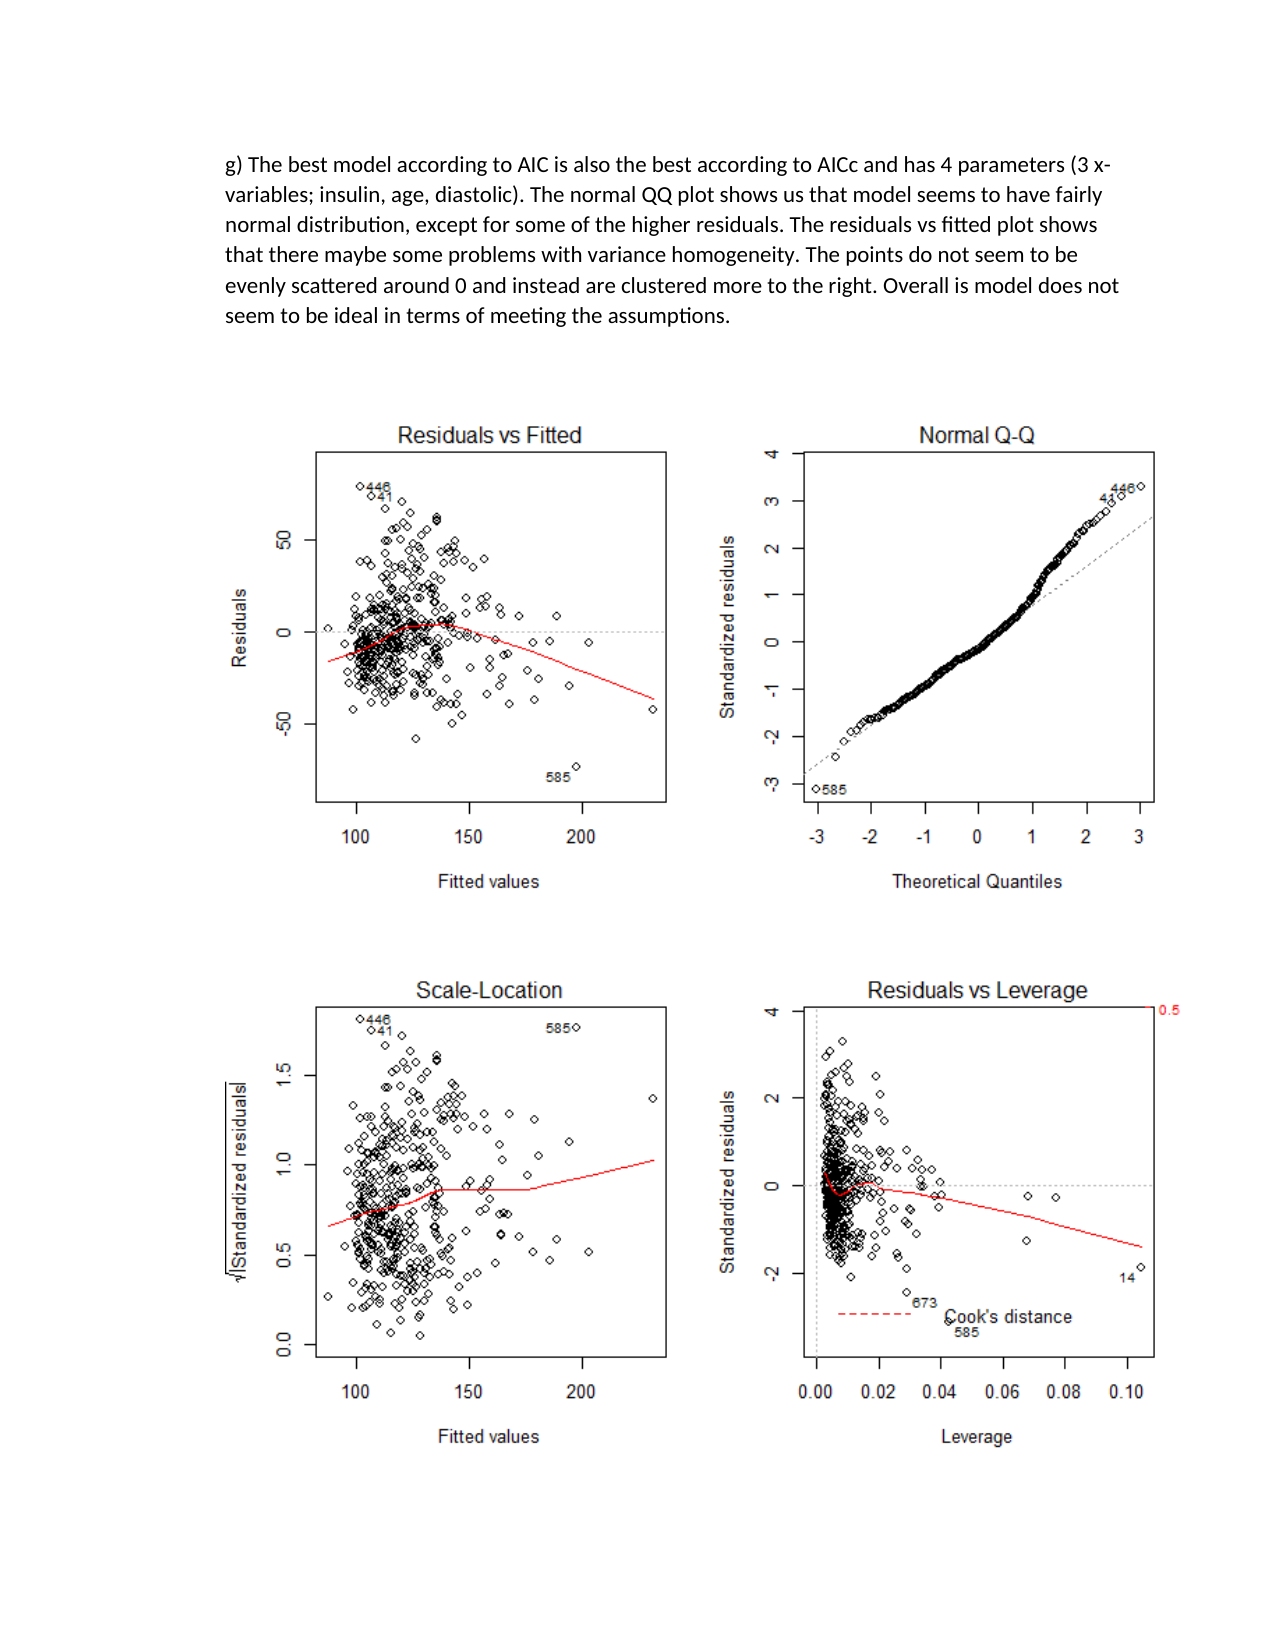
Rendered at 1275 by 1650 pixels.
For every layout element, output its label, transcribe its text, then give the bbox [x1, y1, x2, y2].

text g) The best model according to AIC is also the best according to AICc and has 4 parameters (3 x-variables; insulin, age, diastolic). The normal QQ plot shows us that model seems to have fairly normal distribution, except for some of the higher residuals. The residuals vs fitted plot shows that there maybe some problems with variance homogeneity. The points do not seem to be evenly scattered around 0 and instead are clustered more to the right. Overall is model does not seem to be ideal in terms of meeting the assumptions. [225, 150, 1125, 329]
picture [225, 361, 1200, 1471]
